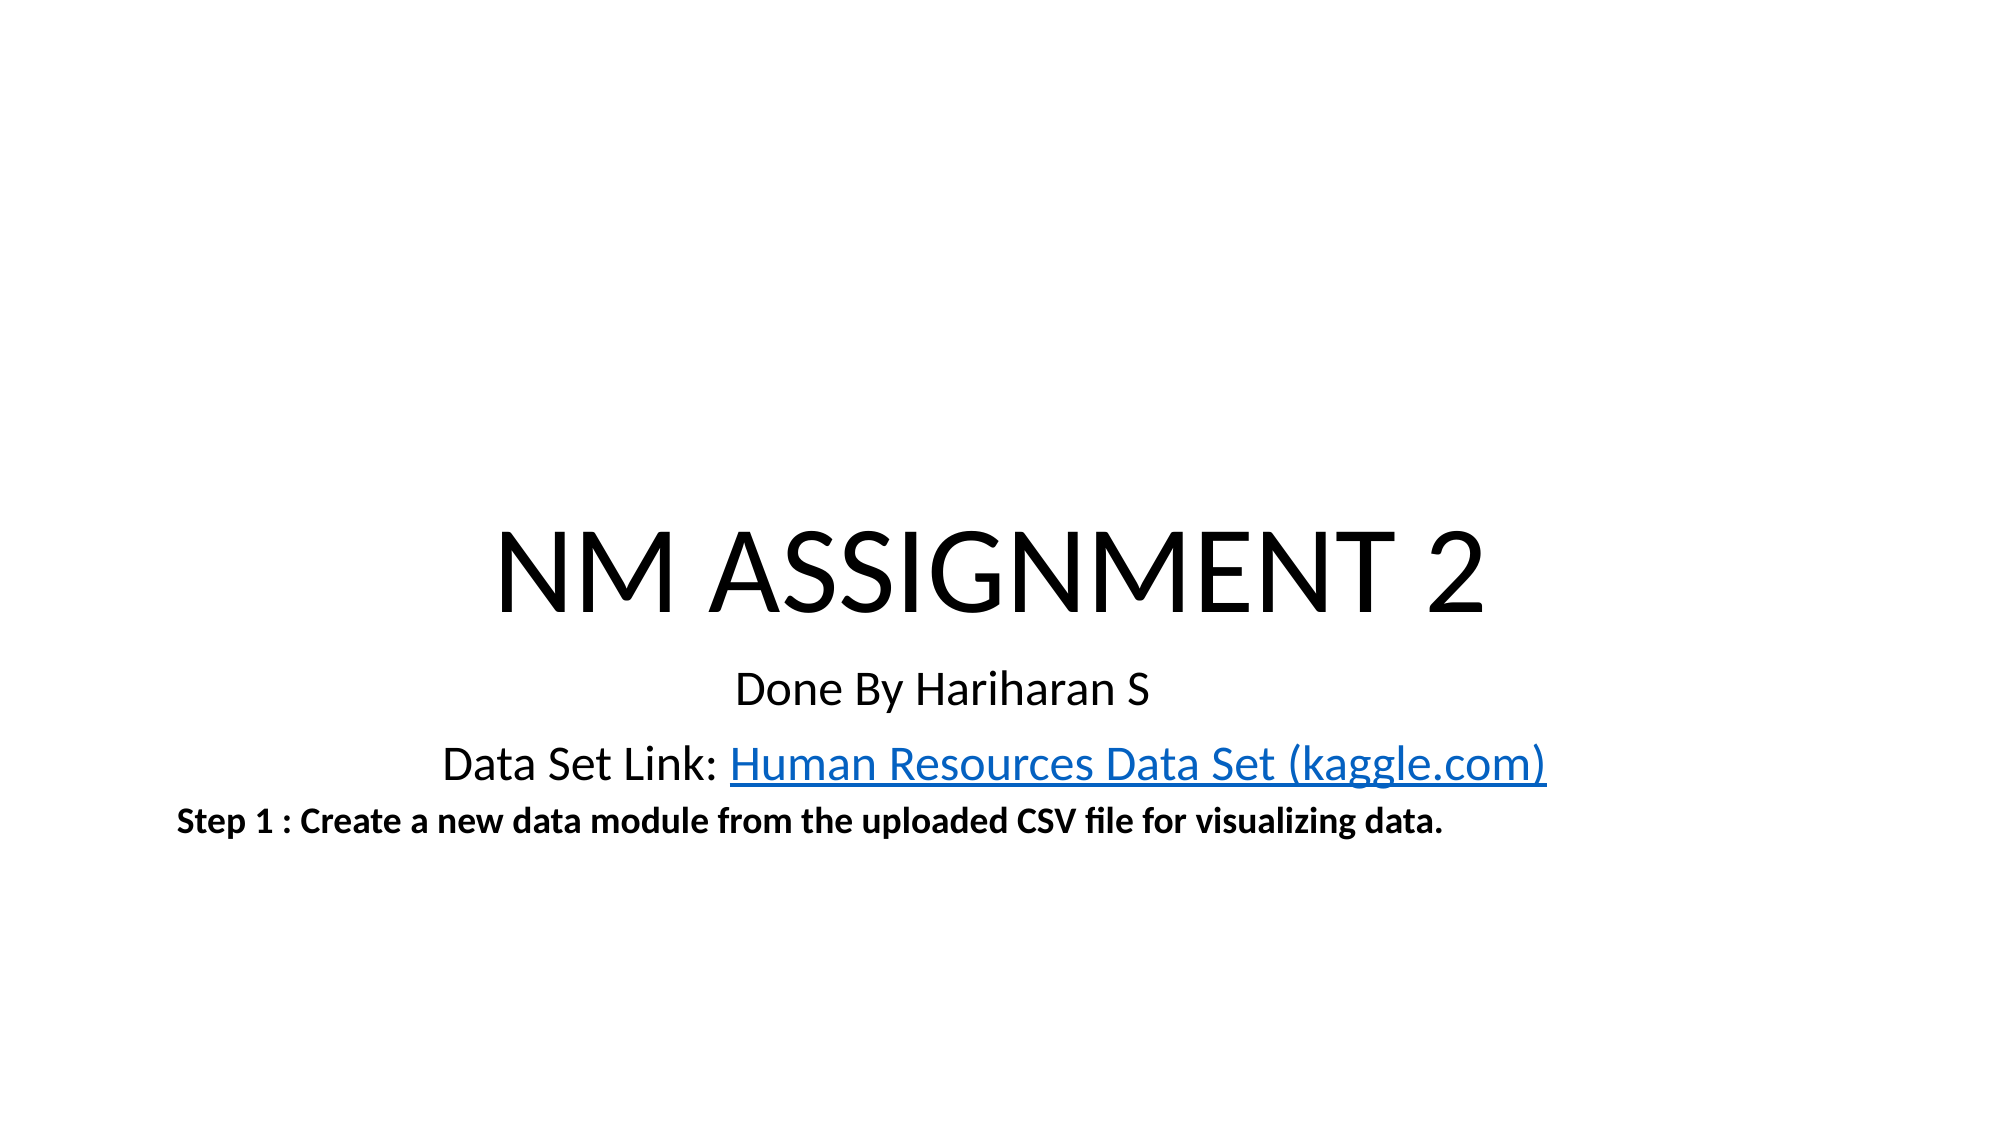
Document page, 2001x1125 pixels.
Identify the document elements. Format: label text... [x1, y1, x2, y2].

text Done By Hariharan S [735, 656, 1973, 717]
text Step 1 : Create a new data module from the uploaded CSV file for visualizing data. [177, 797, 1973, 843]
text NM ASSIGNMENT 2 [0, 492, 1488, 644]
subtitle Data Set Link: Human Resources Data Set (kaggle.com) [0, 731, 1546, 792]
